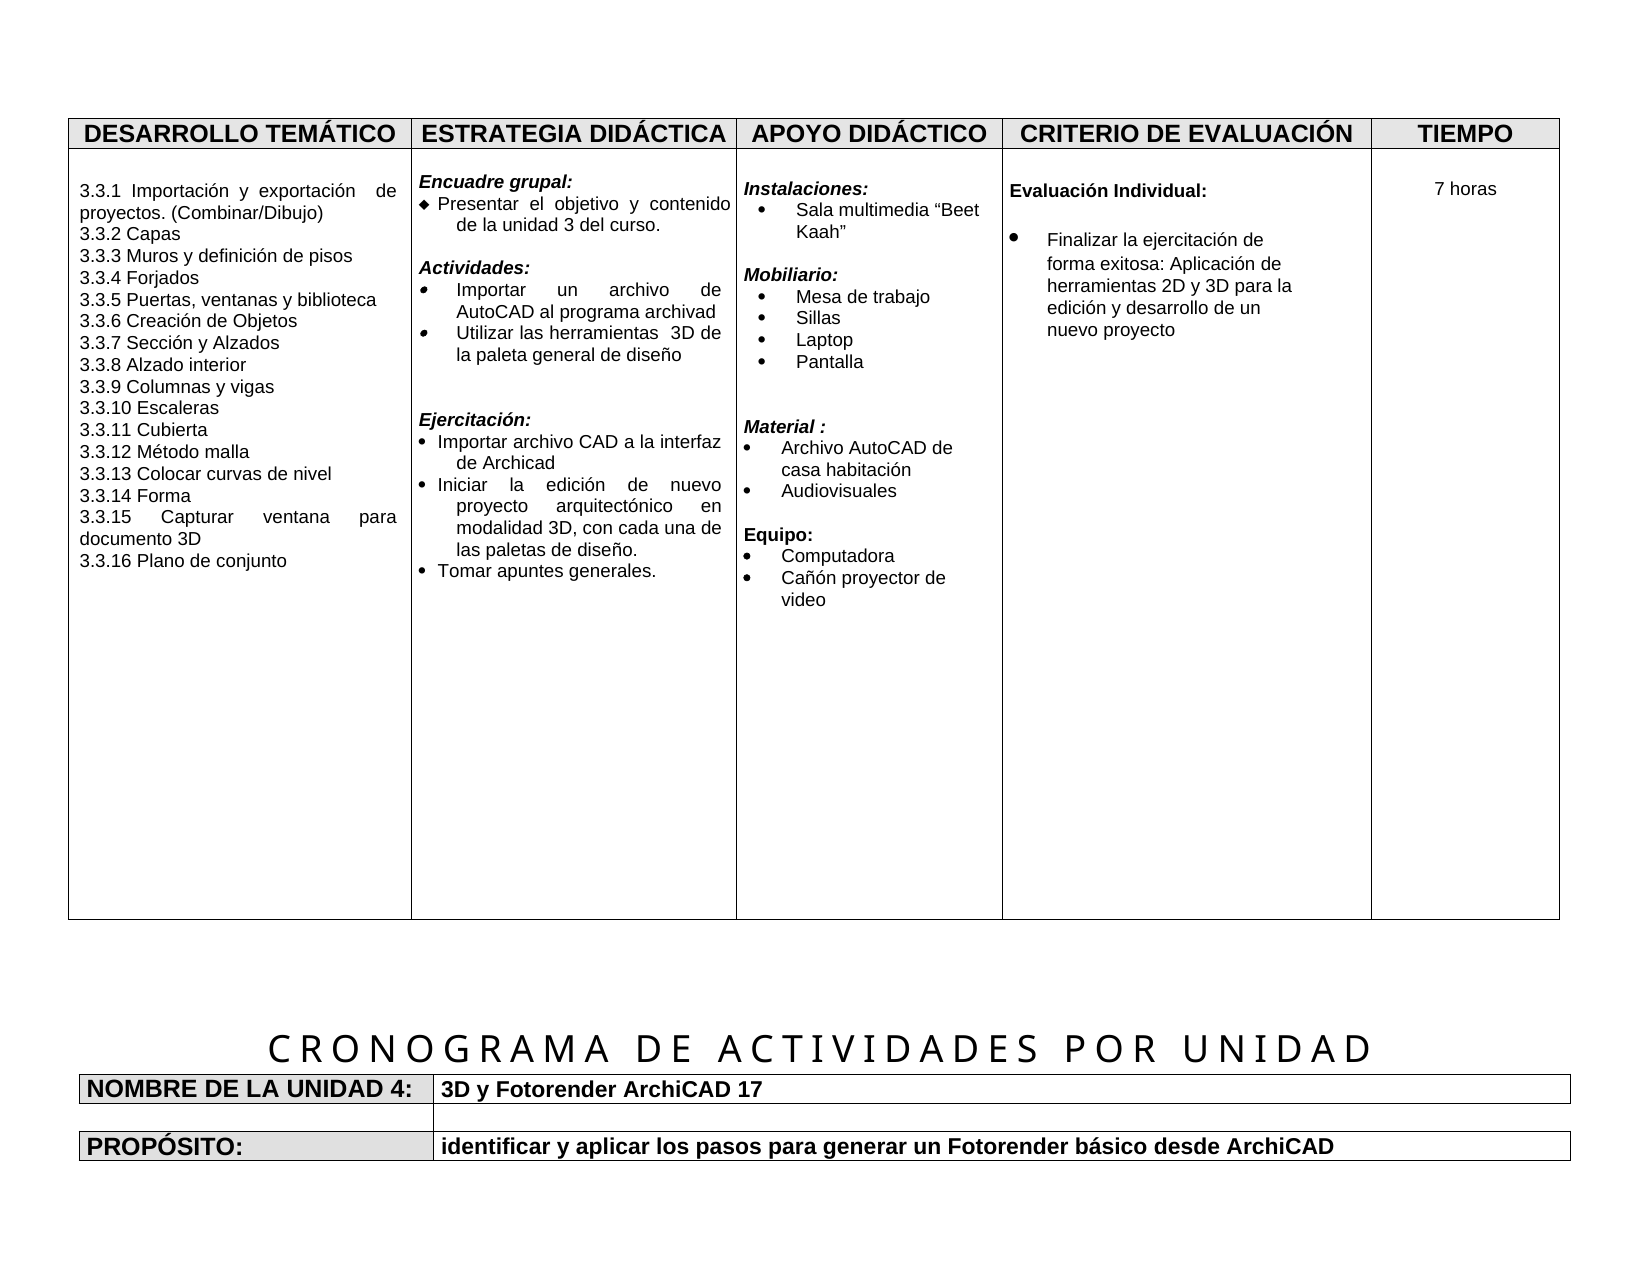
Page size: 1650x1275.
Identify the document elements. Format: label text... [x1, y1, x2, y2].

table_cell Encuadre grupal: Presentar el objetivo y contenido de la unidad 3 del curso. Actividades: Importar un archivo de AutoCAD al programa archivad Utilizar las herramientas 3D de la paleta general de diseño Ejercitación: Importar archivo CAD a la interfaz de Archicad Iniciar la edición de nuevo proyecto arquitectónico en modalidad 3D, con cada una de las paletas de diseño. Tomar apuntes generales. [412, 149, 736, 919]
table_cell Instalaciones: Sala multimedia “Beet Kaah” Mobiliario: Mesa de trabajo Sillas Laptop Pantalla Material : Archivo AutoCAD de casa habitación Audiovisuales Equipo: Computadora Cañón proyector de video [737, 149, 1002, 919]
table_cell TIEMPO [1372, 119, 1559, 148]
table_cell identificar y aplicar los pasos para generar un Fotorender básico desde ArchiCAD [434, 1132, 1570, 1160]
table_header 3D y Fotorender ArchiCAD 17 [434, 1075, 1570, 1103]
text CRONOGRAMA DE ACTIVIDADES POR UNIDAD [59, 1022, 1580, 1073]
table_cell APOYO DIDÁCTICO [737, 119, 1002, 148]
table_cell PROPÓSITO: [80, 1132, 433, 1160]
table_cell Evaluación Individual: Finalizar la ejercitación de forma exitosa: Aplicación de herramientas 2D y 3D para la edición y desarrollo de un nuevo proyecto [1003, 149, 1371, 919]
table_cell [79, 1104, 433, 1131]
table_cell DESARROLLO TEMÁTICO [69, 119, 411, 148]
table_cell CRITERIO DE EVALUACIÓN [1003, 119, 1371, 148]
table_cell 7 horas [1372, 149, 1559, 919]
table_cell 3.3.1 Importación y exportación de proyectos. (Combinar/Dibujo) 3.3.2 Capas 3.3.3 Muros y definición de pisos 3.3.4 Forjados 3.3.5 Puertas, ventanas y biblioteca 3.3.6 Creación de Objetos 3.3.7 Sección y Alzados 3.3.8 Alzado interior 3.3.9 Columnas y vigas 3.3.10 Escaleras 3.3.11 Cubierta 3.3.12 Método malla 3.3.13 Colocar curvas de nivel 3.3.14 Forma 3.3.15 Capturar ventana para documento 3D 3.3.16 Plano de conjunto [69, 149, 411, 919]
table_cell [434, 1104, 1571, 1131]
table_cell ESTRATEGIA DIDÁCTICA [412, 119, 736, 148]
table_header NOMBRE DE LA UNIDAD 4: [80, 1075, 433, 1103]
